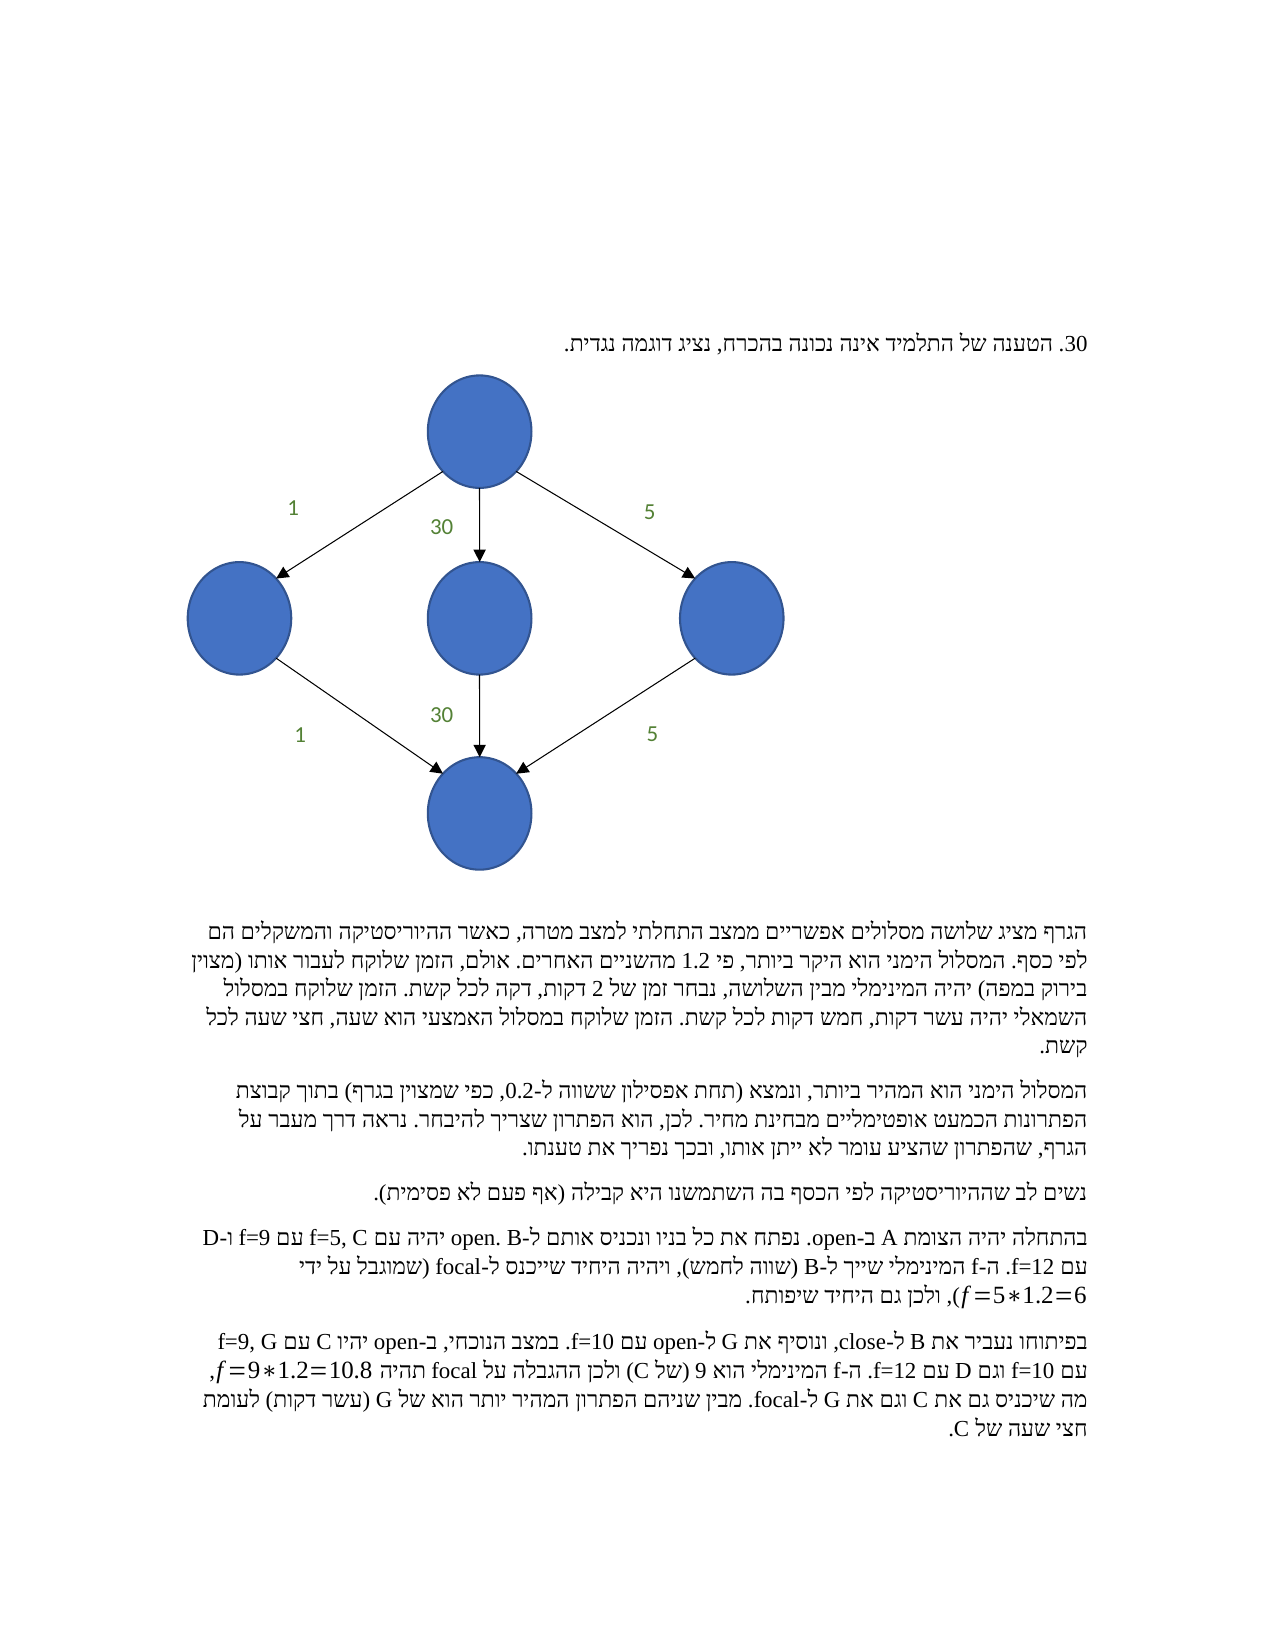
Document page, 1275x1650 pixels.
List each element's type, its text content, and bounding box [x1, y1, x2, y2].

text נשים לב שההיוריסטיקה לפי הכסף בה השתמשנו היא קבילה (אף פעם לא פסימית). [187, 1179, 1087, 1206]
text המסלול הימני הוא המהיר ביותר, ונמצא (תחת אפסילון ששווה ל-0.2, כפי שמצוין בגרף) בתוך קבוצת הפתרונות הכמעט אופטימליים מבחינת מחיר. לכן, הוא הפתרון שצריך להיבחר. נראה דרך מעבר על הגרף, שהפתרון שהציע עומר לא ייתן אותו, ובכך נפריך את טענתו. [187, 1077, 1087, 1161]
text הגרף מציג שלושה מסלולים אפשריים ממצב התחלתי למצב מטרה, כאשר ההיוריסטיקה והמשקלים הם לפי כסף. המסלול הימני הוא היקר ביותר, פי 1.2 מהשניים האחרים. אולם, הזמן שלוקח לעבור אותו (מצוין בירוק במפה) יהיה המינימלי מבין השלושה, נבחר זמן של 2 דקות, דקה לכל קשת. הזמן שלוקח במסלול השמאלי יהיה עשר דקות, חמש דקות לכל קשת. הזמן שלוקח במסלול האמצעי הוא שעה, חצי שעה לכל קשת. [187, 918, 1087, 1058]
text בהתחלה יהיה הצומת A ב-open. נפתח את כל בניו ונכניס אותם ל-open. B יהיה עם f=5, C עם f=9 ו-D עם f=12. ה-f המינימלי שייך ל-B (שווה לחמש), ויהיה היחיד שייכנס ל-focal (שמוגבל על ידי ), ולכן גם היחיד שיפותח. [187, 1224, 1087, 1309]
text בפיתוחו נעביר את B ל-close, ונוסיף את G ל-open עם f=10. במצב הנוכחי, ב-open יהיו C עם f=9, G עם f=10 וגם D עם f=12. ה-f המינימלי הוא 9 (של C) ולכן ההגבלה על focal תהיה , מה שיכניס גם את C וגם את G ל-focal. מבין שניהם הפתרון המהיר יותר הוא של G (עשר דקות) לעומת חצי שעה של C. [187, 1328, 1087, 1441]
text 30. הטענה של התלמיד אינה נכונה בהכרח, נציג דוגמה נגדית. [187, 330, 1087, 357]
